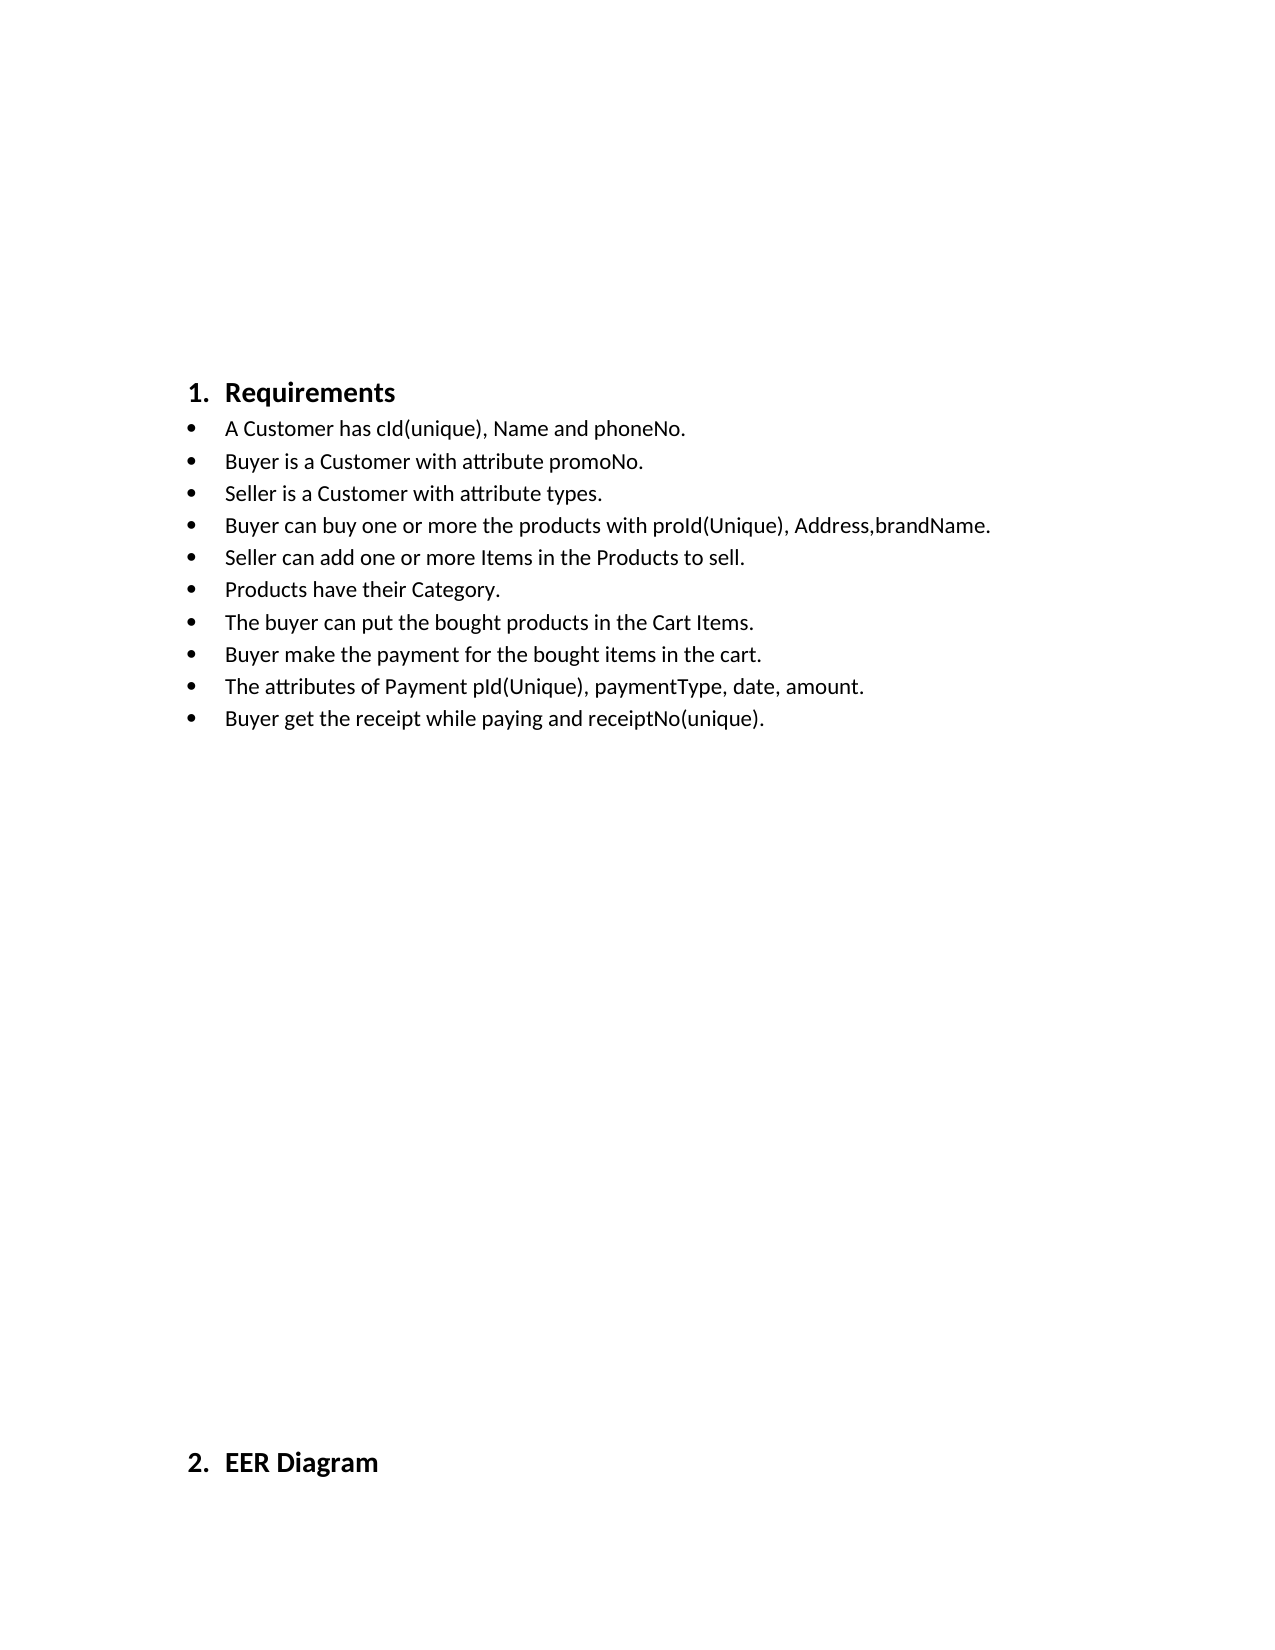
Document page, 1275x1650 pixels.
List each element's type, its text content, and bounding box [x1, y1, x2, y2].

list Buyer can buy one or more the products with proId(Unique), Address,brandName. [187, 511, 1125, 539]
list The buyer can put the bought products in the Cart Items. [187, 608, 1125, 636]
list Seller can add one or more Items in the Products to sell. [187, 543, 1125, 571]
list Requirements [187, 374, 1125, 409]
list Seller is a Customer with attribute types. [187, 479, 1125, 507]
list The attributes of Payment pId(Unique), paymentType, date, amount. [187, 672, 1125, 700]
list Buyer get the receipt while paying and receiptNo(unique). [187, 704, 1125, 764]
list Buyer is a Customer with attribute promoNo. [187, 447, 1125, 475]
list A Customer has cId(unique), Name and phoneNo. [187, 414, 1125, 443]
list Buyer make the payment for the bought items in the cart. [187, 640, 1125, 668]
list EER Diagram [187, 1444, 1125, 1480]
list Products have their Category. [187, 576, 1125, 603]
